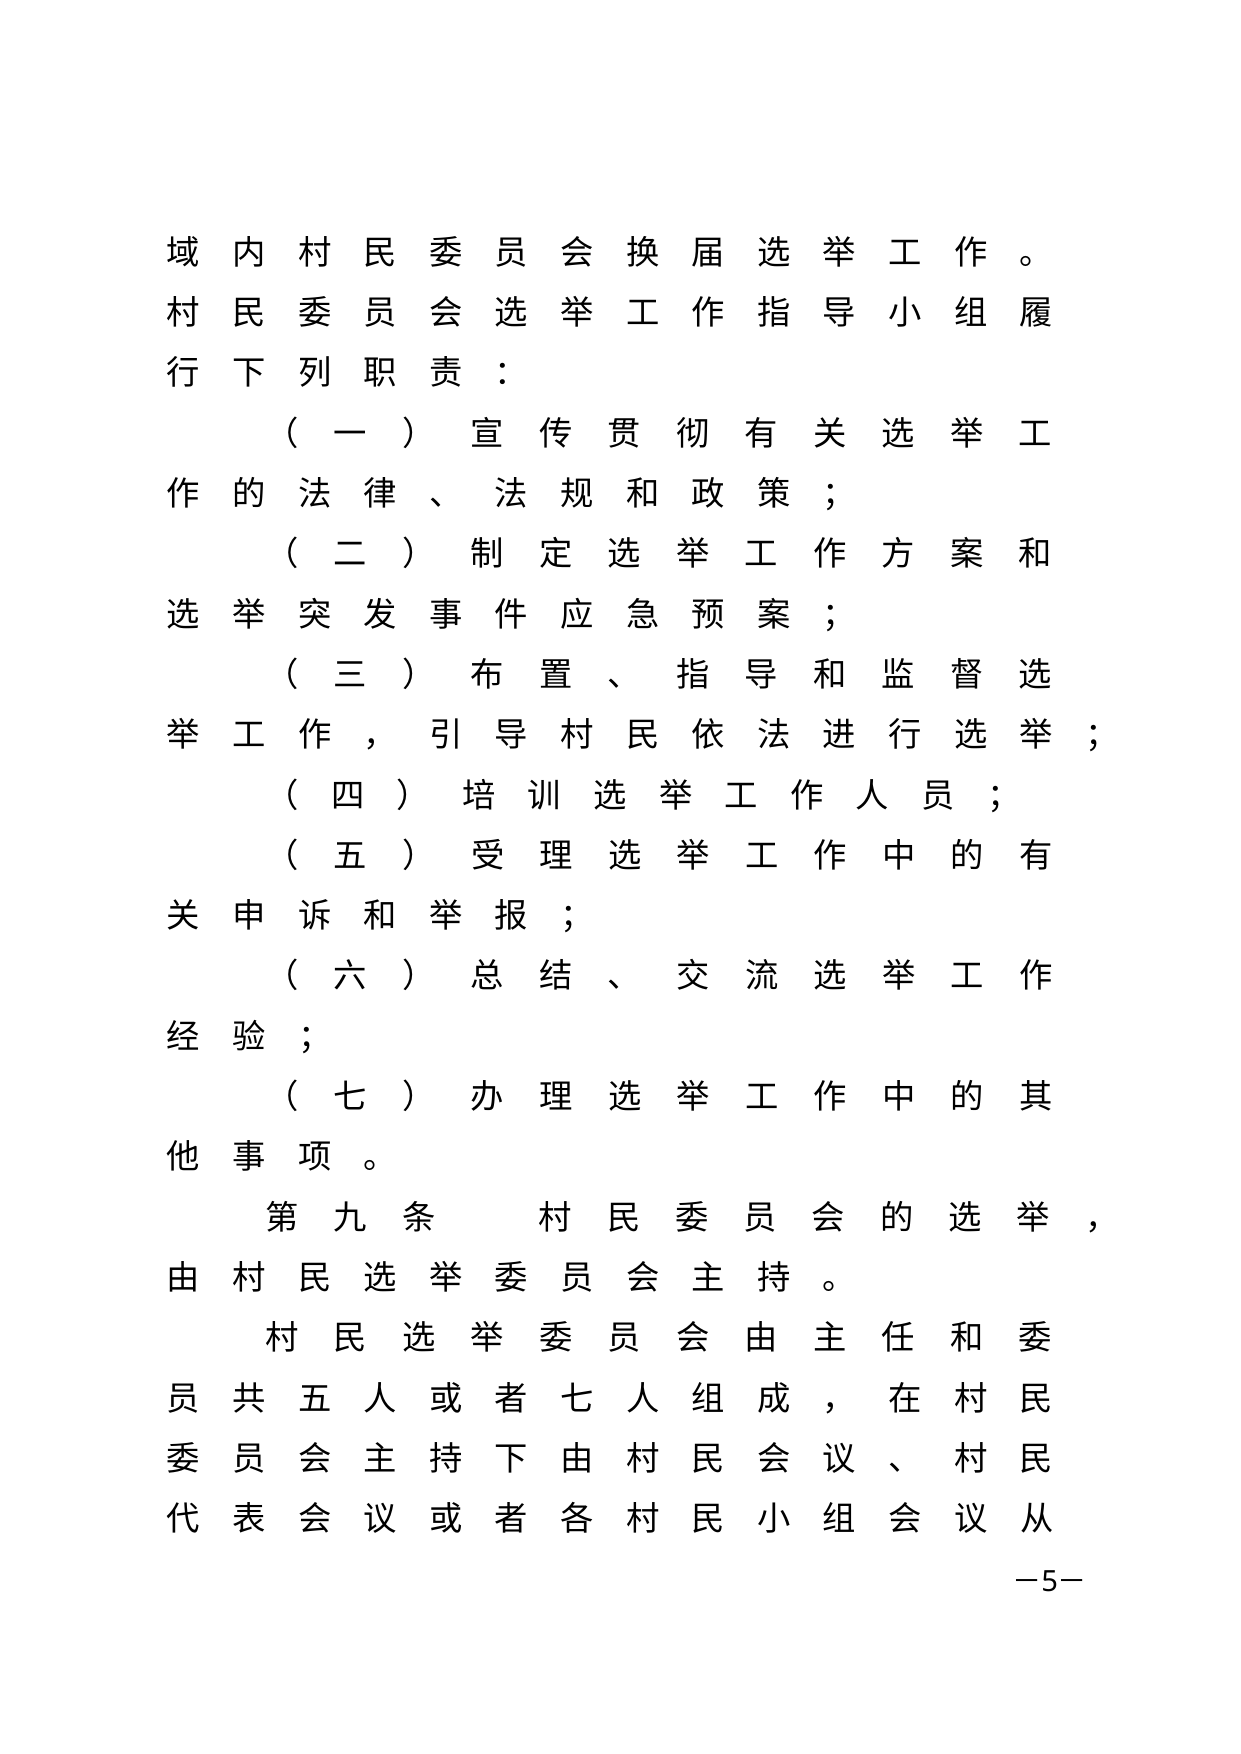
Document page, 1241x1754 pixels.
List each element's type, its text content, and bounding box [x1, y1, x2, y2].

text 第九条 村民委员会的选举，由村民选举委员会主持。 [167, 1184, 1085, 1305]
text （六）总结、交流选举工作经验； [167, 943, 1085, 1064]
text 村民选举委员会由主任和委员共五人或者七人组成，在村民委员会主持下由村民会议、村民代表会议或者各村民小组会议从政治思想素质好、遵纪守法、办事公道、有一定组织协调能力的村民中推选产生。 [167, 1305, 1085, 1546]
text （七）办理选举工作中的其他事项。 [167, 1064, 1085, 1184]
text （三）布置、指导和监督选举工作，引导村民依法进行选举； [167, 642, 1085, 762]
text （二）制定选举工作方案和选举突发事件应急预案； [167, 521, 1085, 642]
text （一）宣传贯彻有关选举工作的法律、法规和政策； [167, 400, 1085, 521]
text （四）培训选举工作人员； [167, 762, 1085, 823]
text （五）受理选举工作中的有关申诉和举报； [167, 823, 1085, 943]
text 第八条 村民委员会换届选举期间，县（市、区）和乡、民族乡、镇应当成立村民委员会选举工作指导小组，指导本行政区域内村民委员会换届选举工作。村民委员会选举工作指导小组履行下列职责： [167, 219, 1085, 400]
